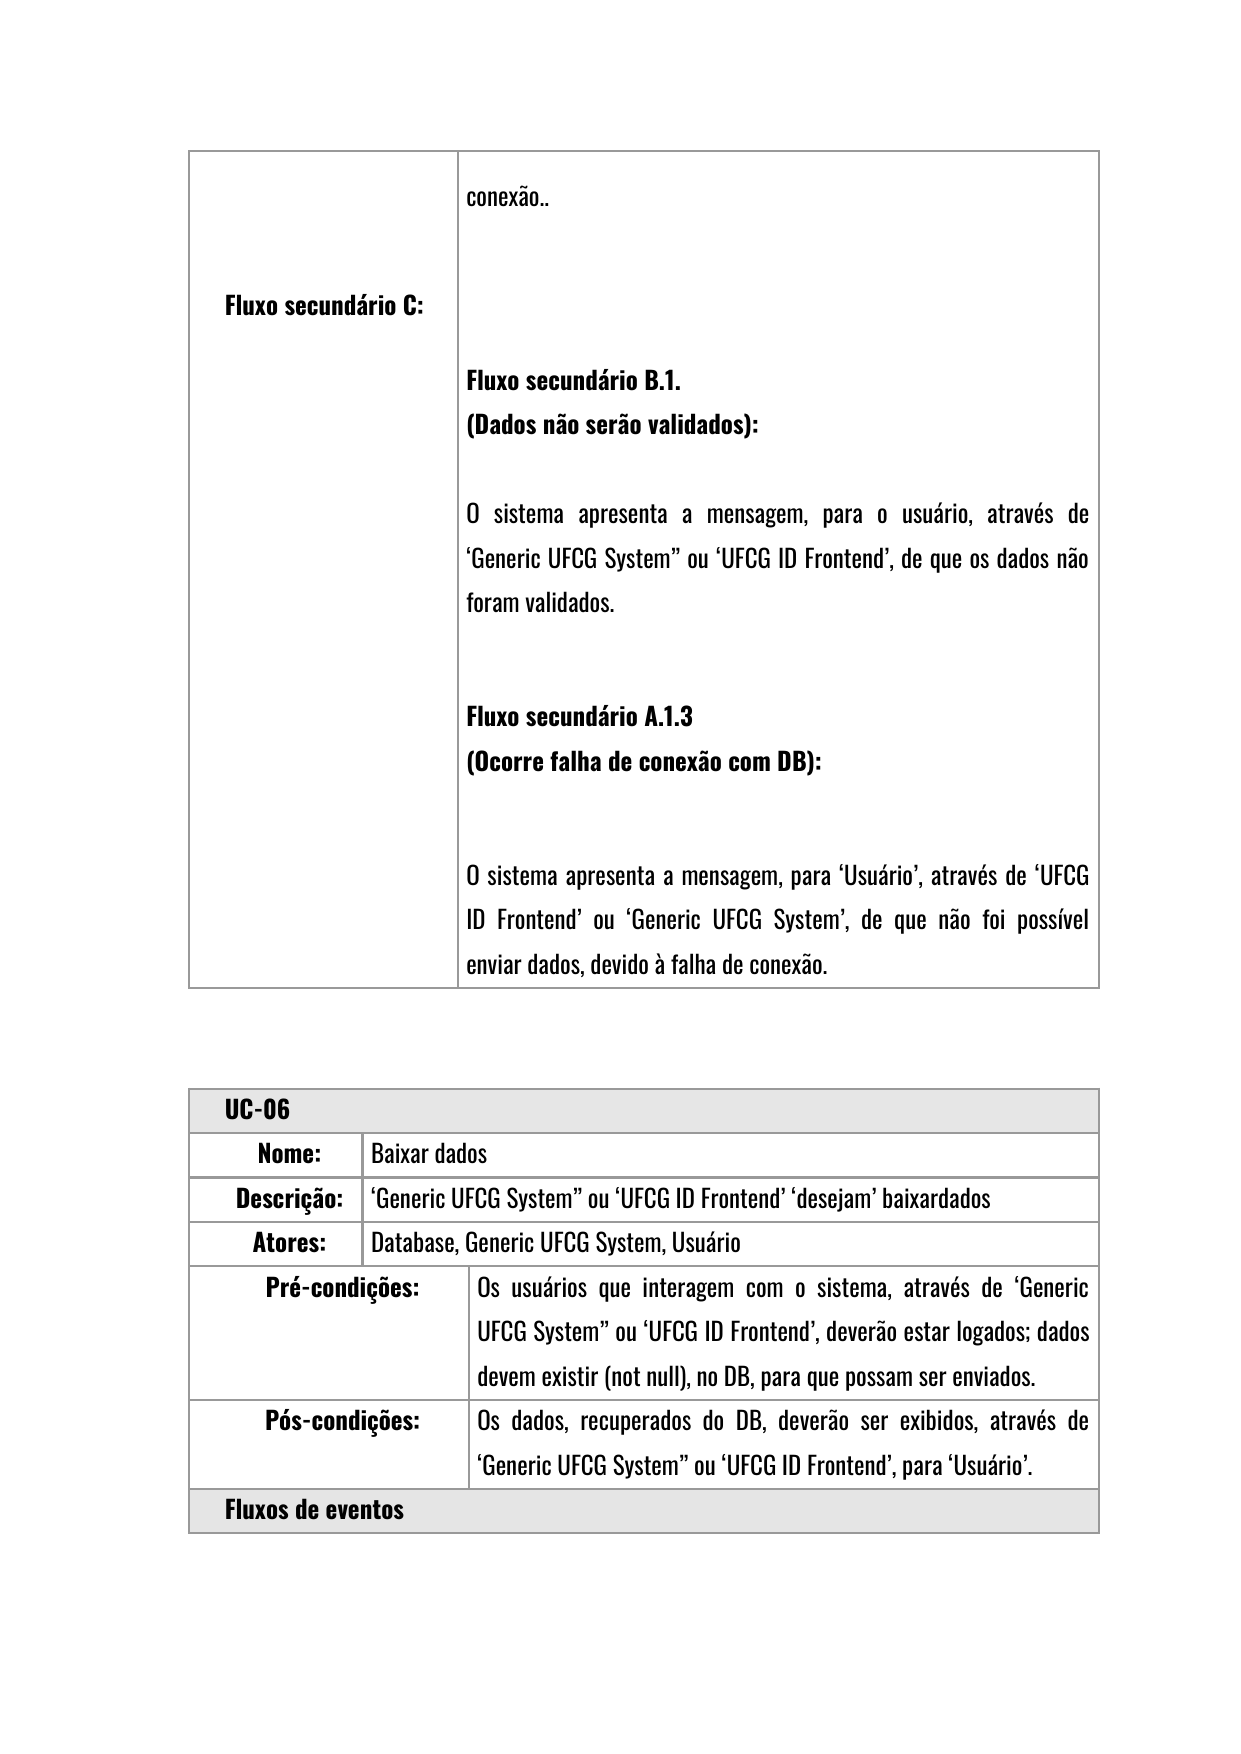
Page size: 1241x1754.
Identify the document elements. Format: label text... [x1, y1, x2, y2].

table_cell Os dados, recuperados do DB, deverão ser exibidos, através de ‘Generic UFCG System” ou ‘UFCG ID Frontend’, para ‘Usuário’. [470, 1401, 1098, 1487]
table_cell Pós-condições: [190, 1401, 468, 1487]
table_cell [190, 152, 457, 987]
table_cell Fluxos de eventos [190, 1490, 1098, 1532]
table_header UC-06 [190, 1090, 1098, 1132]
table_cell ‘Generic UFCG System” ou ‘UFCG ID Frontend’ ‘desejam’ baixardados [364, 1179, 1098, 1221]
table_cell Atores: [190, 1223, 361, 1265]
table_cell Baixar dados [364, 1134, 1098, 1176]
table_cell Os usuários que interagem com o sistema, através de ‘Generic UFCG System” ou ‘UFCG ID Frontend’, deverão estar logados; dados devem existir (not null), no DB, para que possam ser enviados. [470, 1267, 1098, 1398]
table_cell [459, 152, 1098, 987]
table_cell Nome: [190, 1134, 361, 1176]
table_cell Descrição: [190, 1179, 361, 1221]
table_cell Database, Generic UFCG System, Usuário [364, 1223, 1098, 1265]
table_cell Pré-condições: [190, 1267, 468, 1398]
